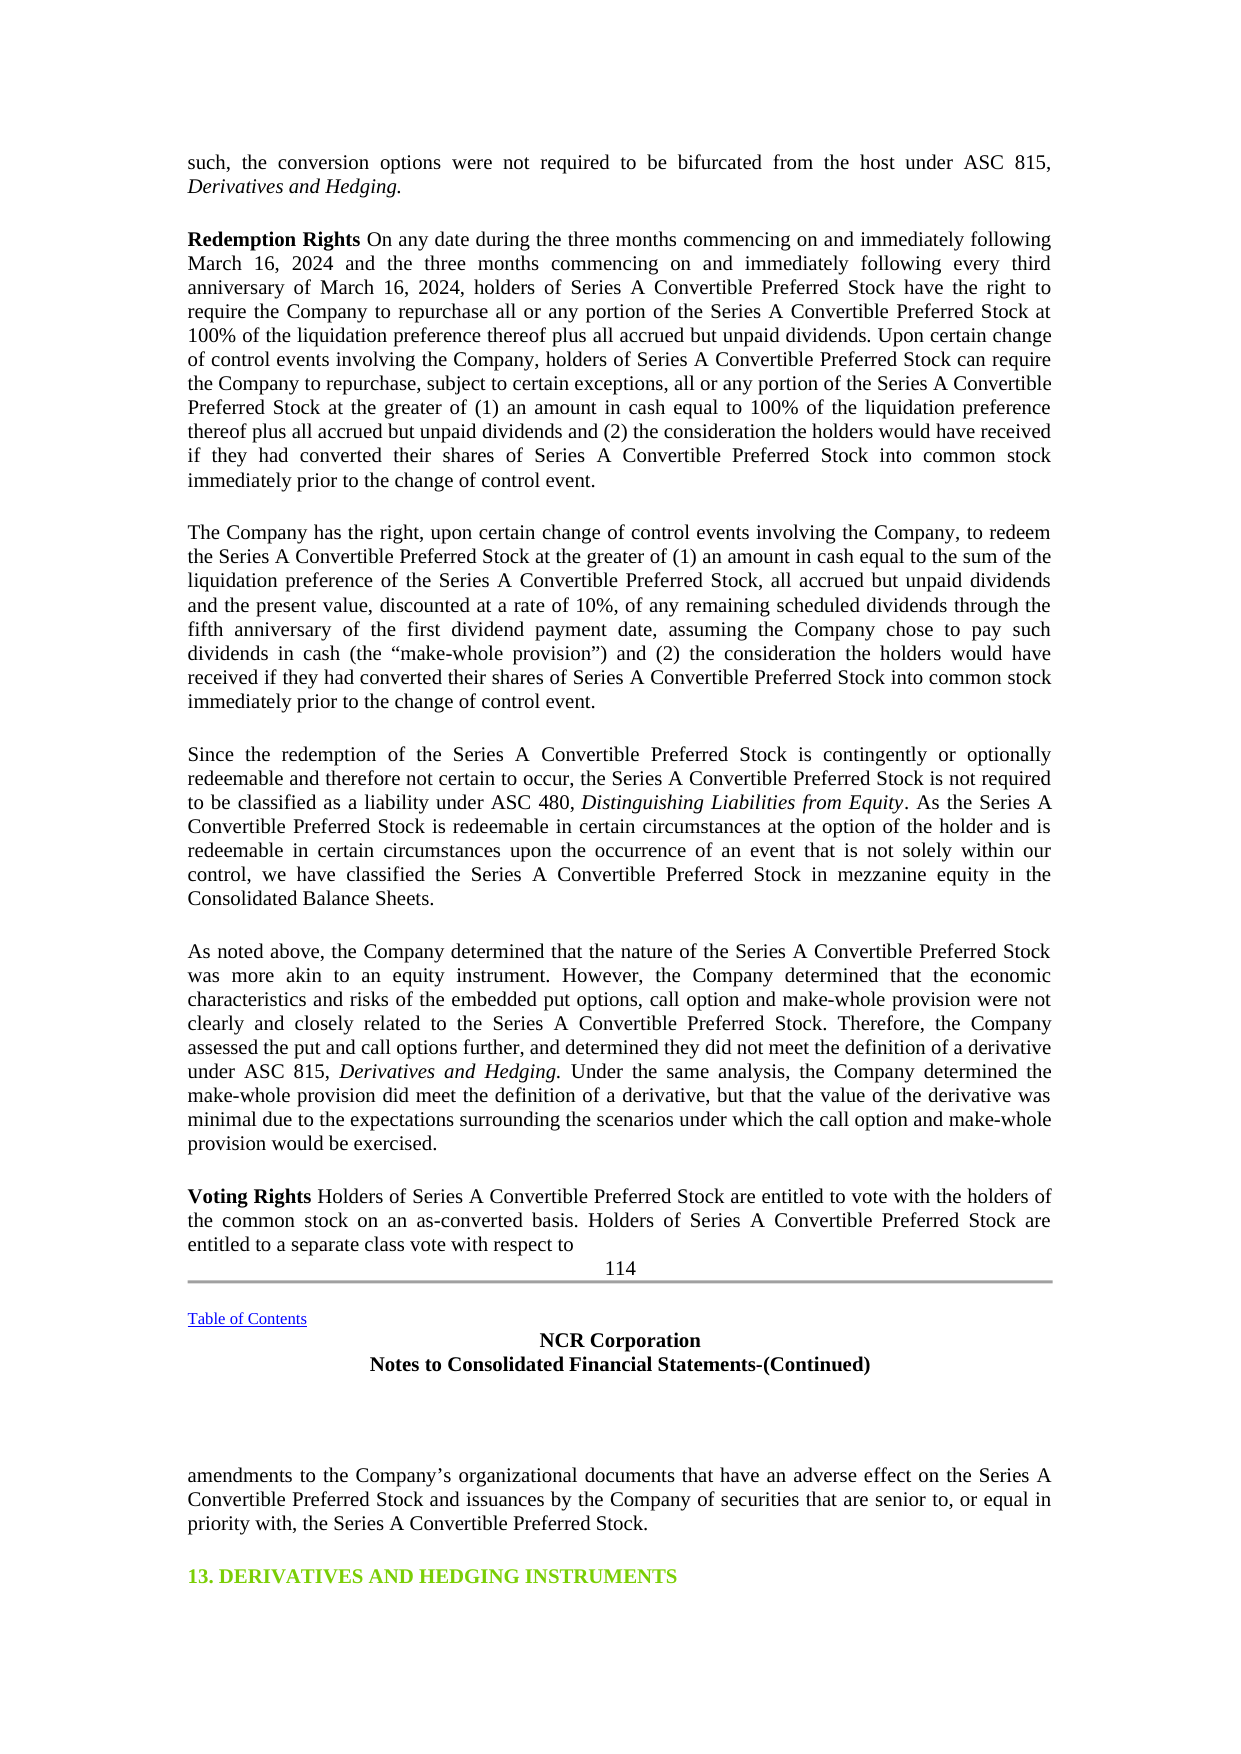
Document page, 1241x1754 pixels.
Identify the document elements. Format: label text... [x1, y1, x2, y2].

text Since the redemption of the Series A Convertible Preferred Stock is contingently or optionally redeemable and therefore not certain to occur, the Series A Convertible Preferred Stock is not required to be classified as a liability under ASC 480, Distinguishing Liabilities from Equity. As the Series A Convertible Preferred Stock is redeemable in certain circumstances at the option of the holder and is redeemable in certain circumstances upon the occurrence of an event that is not solely within our control, we have classified the Series A Convertible Preferred Stock in mezzanine equity in the Consolidated Balance Sheets. [187, 742, 1053, 910]
text As noted above, the Company determined that the nature of the Series A Convertible Preferred Stock was more akin to an equity instrument. However, the Company determined that the economic characteristics and risks of the embedded put options, call option and make-whole provision were not clearly and closely related to the Series A Convertible Preferred Stock. Therefore, the Company assessed the put and call options further, and determined they did not meet the definition of a derivative under ASC 815, Derivatives and Hedging. Under the same analysis, the Company determined the make-whole provision did meet the definition of a derivative, but that the value of the derivative was minimal due to the expectations surrounding the scenarios under which the call option and make-whole provision would be exercised. [187, 939, 1053, 1155]
text Notes to Consolidated Financial Statements-(Continued) [187, 1352, 1053, 1376]
text 114 [187, 1256, 1053, 1280]
text amendments to the Company’s organizational documents that have an adverse effect on the Series A Convertible Preferred Stock and issuances by the Company of securities that are senior to, or equal in priority with, the Series A Convertible Preferred Stock. [187, 1463, 1053, 1535]
text NCR Corporation [187, 1328, 1053, 1352]
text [187, 150, 1053, 198]
text Redemption Rights On any date during the three months commencing on and immediately following March 16, 2024 and the three months commencing on and immediately following every third anniversary of March 16, 2024, holders of Series A Convertible Preferred Stock have the right to require the Company to repurchase all or any portion of the Series A Convertible Preferred Stock at 100% of the liquidation preference thereof plus all accrued but unpaid dividends. Upon certain change of control events involving the Company, holders of Series A Convertible Preferred Stock can require the Company to repurchase, subject to certain exceptions, all or any portion of the Series A Convertible Preferred Stock at the greater of (1) an amount in cash equal to 100% of the liquidation preference thereof plus all accrued but unpaid dividends and (2) the consideration the holders would have received if they had converted their shares of Series A Convertible Preferred Stock into common stock immediately prior to the change of control event. [187, 227, 1053, 492]
text Voting Rights Holders of Series A Convertible Preferred Stock are entitled to vote with the holders of the common stock on an as-converted basis. Holders of Series A Convertible Preferred Stock are entitled to a separate class vote with respect to [187, 1184, 1053, 1256]
text The Company has the right, upon certain change of control events involving the Company, to redeem the Series A Convertible Preferred Stock at the greater of (1) an amount in cash equal to the sum of the liquidation preference of the Series A Convertible Preferred Stock, all accrued but unpaid dividends and the present value, discounted at a rate of 10%, of any remaining scheduled dividends through the fifth anniversary of the first dividend payment date, assuming the Company chose to pay such dividends in cash (the “make-whole provision”) and (2) the consideration the holders would have received if they had converted their shares of Series A Convertible Preferred Stock into common stock immediately prior to the change of control event. [187, 520, 1053, 713]
text 13. DERIVATIVES AND HEDGING INSTRUMENTS [187, 1563, 1053, 1588]
text Table of Contents [187, 1309, 1053, 1328]
